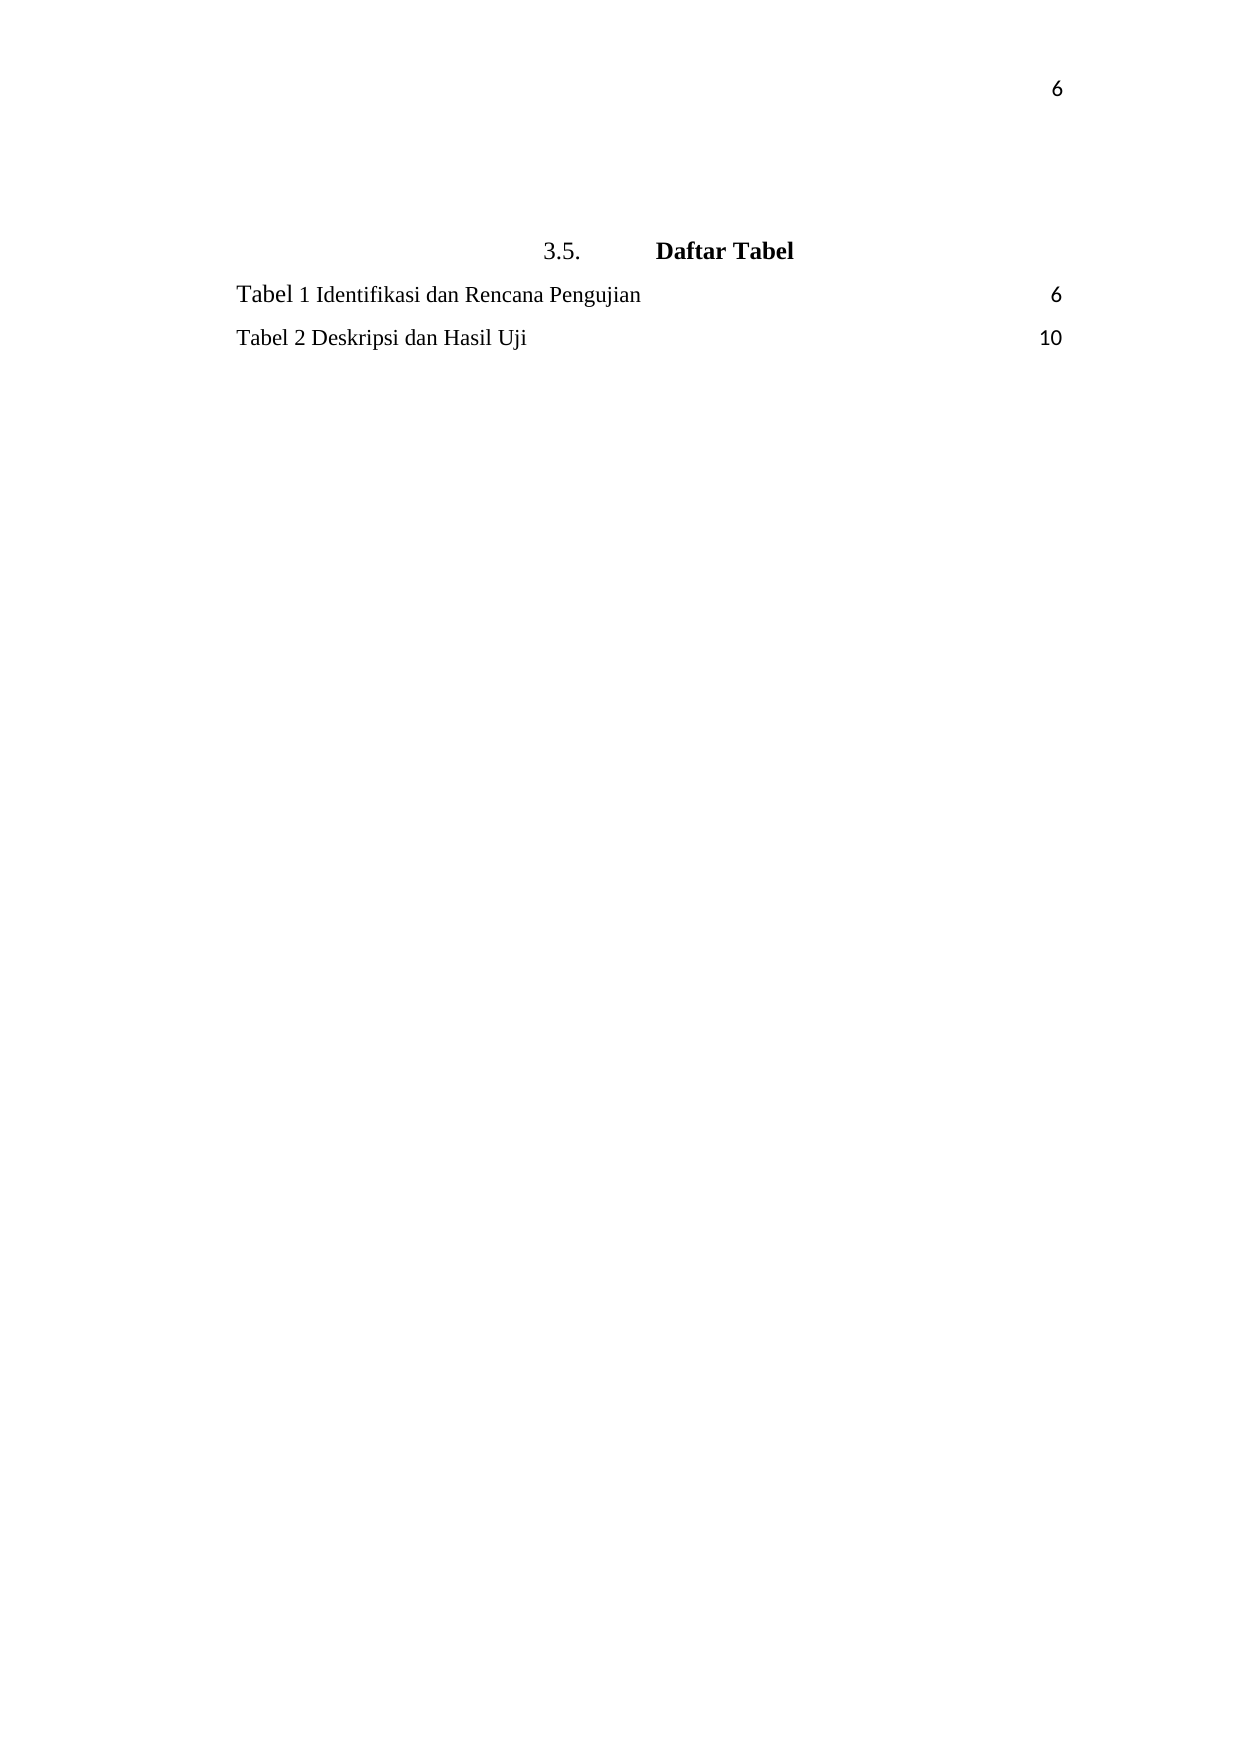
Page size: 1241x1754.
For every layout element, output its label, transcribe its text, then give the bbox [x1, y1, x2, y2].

subtitle Daftar Tabel [274, 236, 1063, 265]
